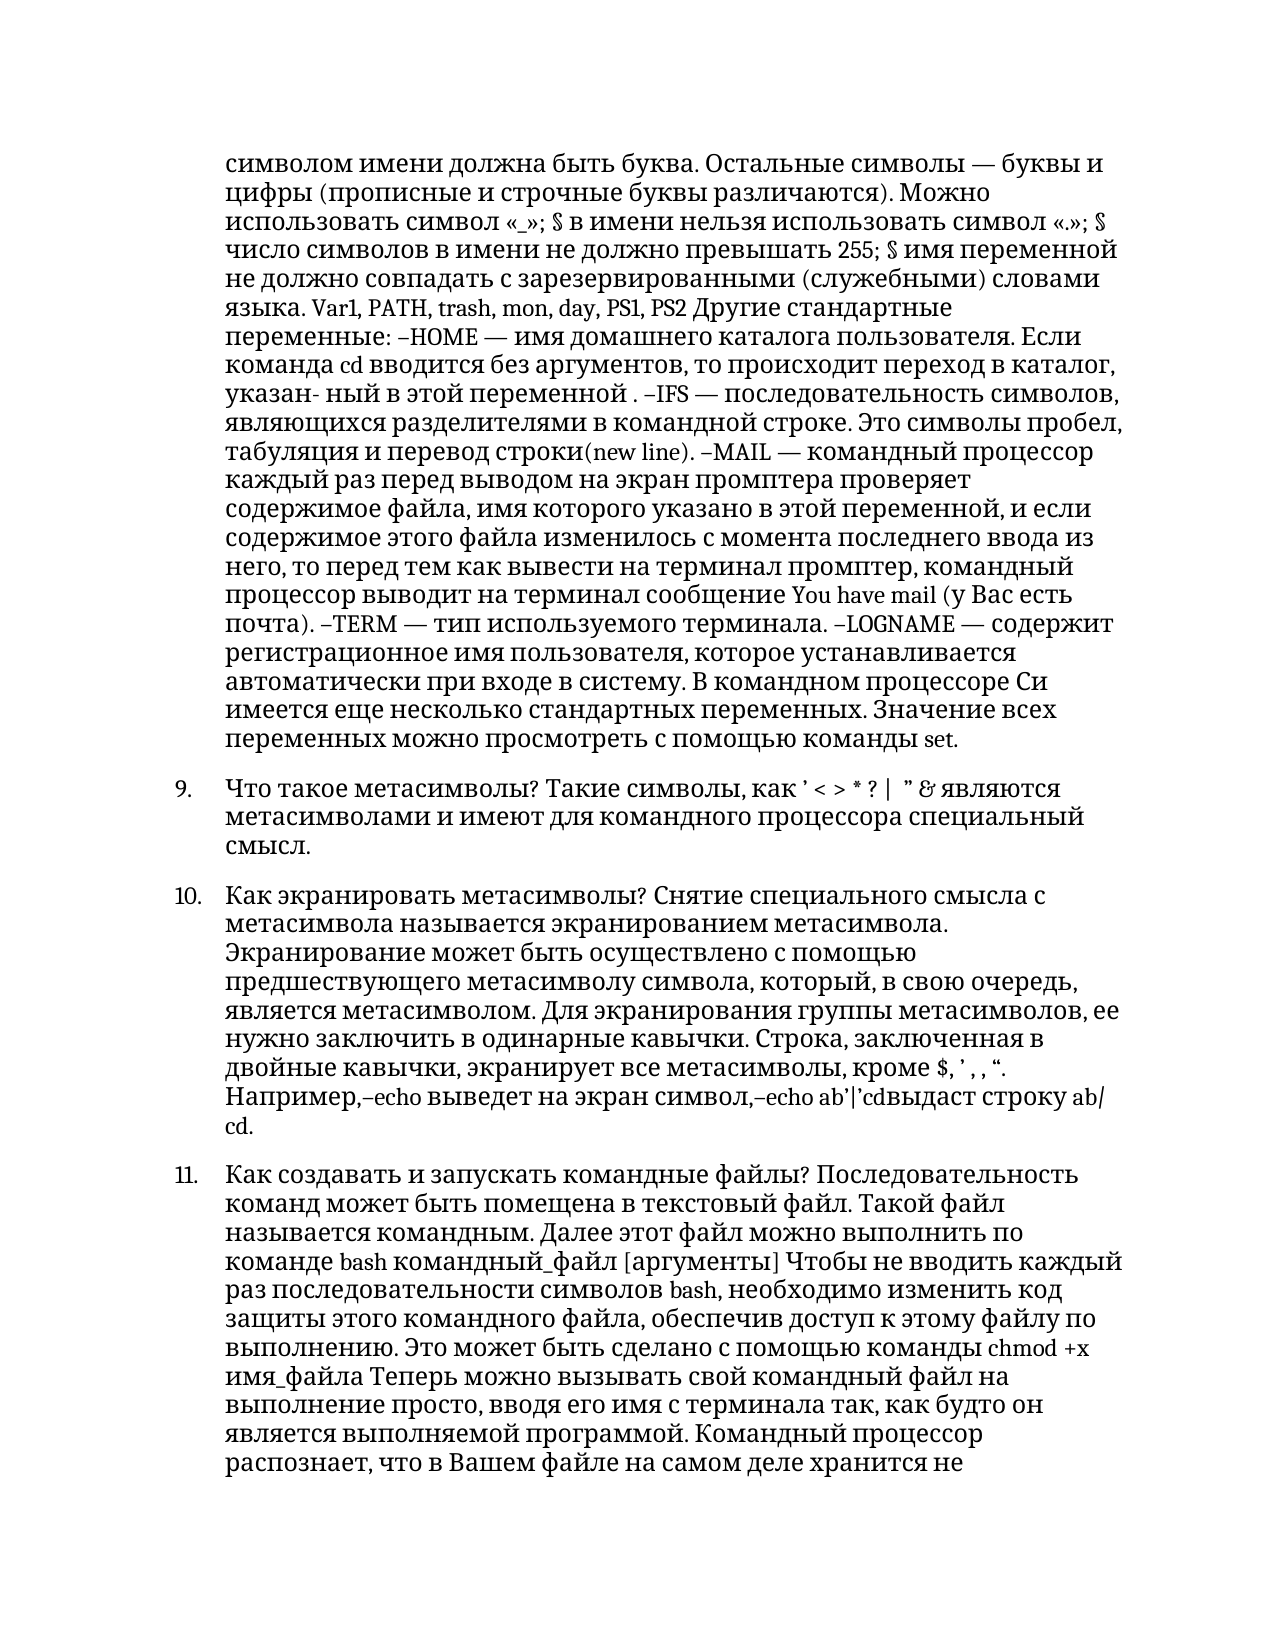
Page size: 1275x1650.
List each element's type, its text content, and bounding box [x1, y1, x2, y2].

list Как экранировать метасимволы? Снятие специального смысла с метасимвола называется экранированием метасимвола. Экранирование может быть осуществлено с помощью предшествующего метасимволу символа, который, в свою очередь, является метасимволом. Для экранирования группы метасимволов, ее нужно заключить в одинарные кавычки. Строка, заключенная в двойные кавычки, экранирует все метасимволы, кроме $, ’ , , “. Например,–echo выведет на экран символ,–echo ab’|’cdвыдаст строку ab|cd. [175, 882, 1125, 1140]
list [175, 150, 1125, 754]
list Что такое метасимволы? Такие символы, как ’ < > * ? | ” & являются метасимволами и имеют для командного процессора специальный смысл. [175, 774, 1125, 861]
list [175, 1161, 1125, 1477]
